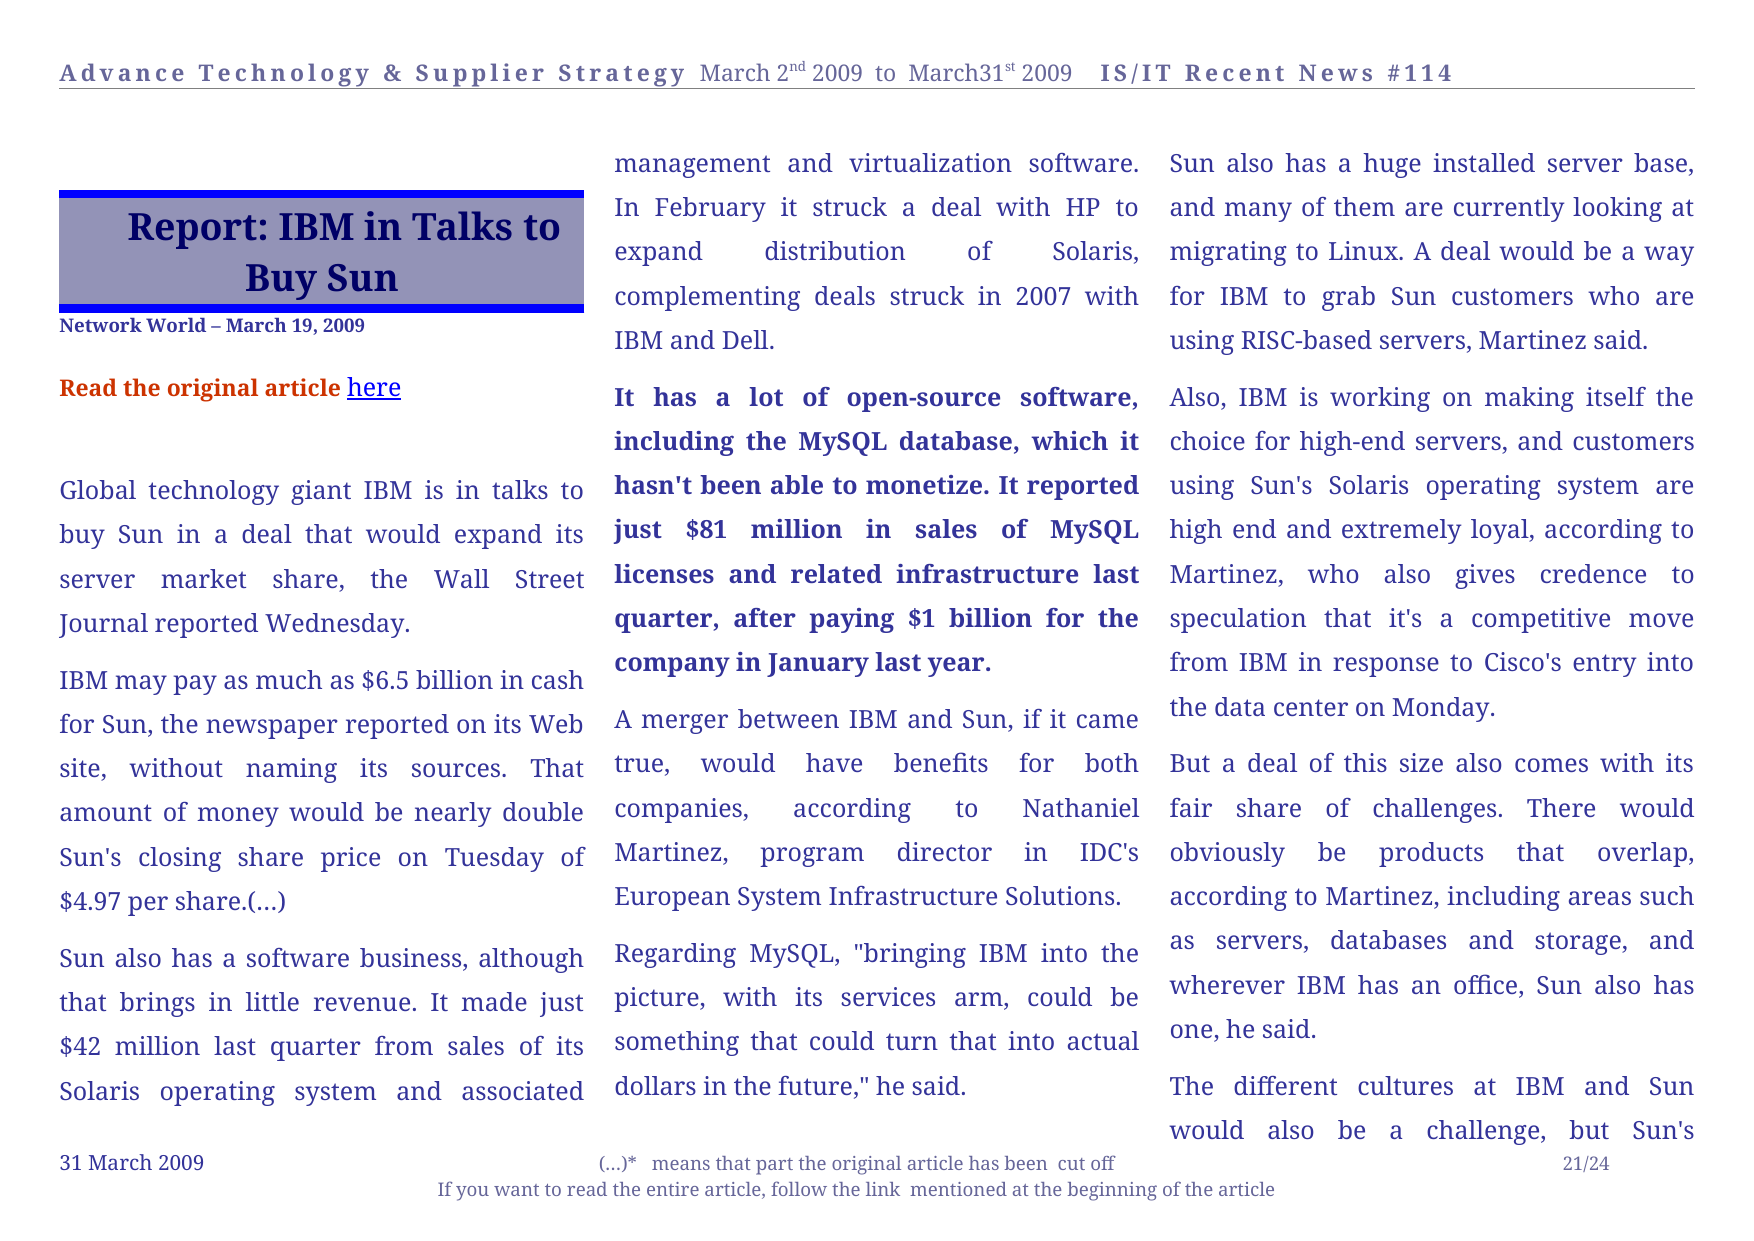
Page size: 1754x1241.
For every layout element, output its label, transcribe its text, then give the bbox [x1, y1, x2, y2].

text Sun also has a software business, although that brings in little revenue. It made just $42 million last quarter from sales of its Solaris operating system and associated management and virtualization software. In February it struck a deal with HP to expand distribution of Solaris, complementing deals struck in 2007 with IBM and Dell. [59, 940, 584, 1107]
text Sun also has a huge installed server base, and many of them are currently looking at migrating to Linux. A deal would be a way for IBM to grab Sun customers who are using RISC-based servers, Martinez said. [1169, 145, 1695, 357]
text Sun also has a software business, although that brings in little revenue. It made just $42 million last quarter from sales of its Solaris operating system and associated management and virtualization software. In February it struck a deal with HP to expand distribution of Solaris, complementing deals struck in 2007 with IBM and Dell. [614, 145, 1140, 357]
text Also, IBM is working on making itself the choice for high-end servers, and customers using Sun's Solaris operating system are high end and extremely loyal, according to Martinez, who also gives credence to speculation that it's a competitive move from IBM in response to Cisco's entry into the data center on Monday. [1169, 379, 1695, 723]
text IBM may pay as much as $6.5 billion in cash for Sun, the newspaper reported on its Web site, without naming its sources. That amount of money would be nearly double Sun's closing share price on Tuesday of $4.97 per share.(…) [59, 662, 584, 918]
text It has a lot of open-source software, including the MySQL database, which it hasn't been able to monetize. It reported just $81 million in sales of MySQL licenses and related infrastructure last quarter, after paying $1 billion for the company in January last year. [614, 379, 1140, 679]
text Read the original article here [59, 369, 584, 403]
text But a deal of this size also comes with its fair share of challenges. There would obviously be products that overlap, according to Martinez, including areas such as servers, databases and storage, and wherever IBM has an office, Sun also has one, he said. [1169, 746, 1695, 1046]
text Global technology giant IBM is in talks to buy Sun in a deal that would expand its server market share, the Wall Street Journal reported Wednesday. [59, 473, 584, 639]
text A merger between IBM and Sun, if it came true, would have benefits for both companies, according to Nathaniel Martinez, program director in IDC's European System Infrastructure Solutions. [614, 702, 1140, 913]
text Regarding MySQL, "bringing IBM into the picture, with its services arm, could be something that could turn that into actual dollars in the future," he said. [614, 936, 1140, 1102]
subtitle Report: IBM in Talks to Buy Sun [59, 198, 584, 304]
text Network World – March 19, 2009 [59, 313, 584, 338]
